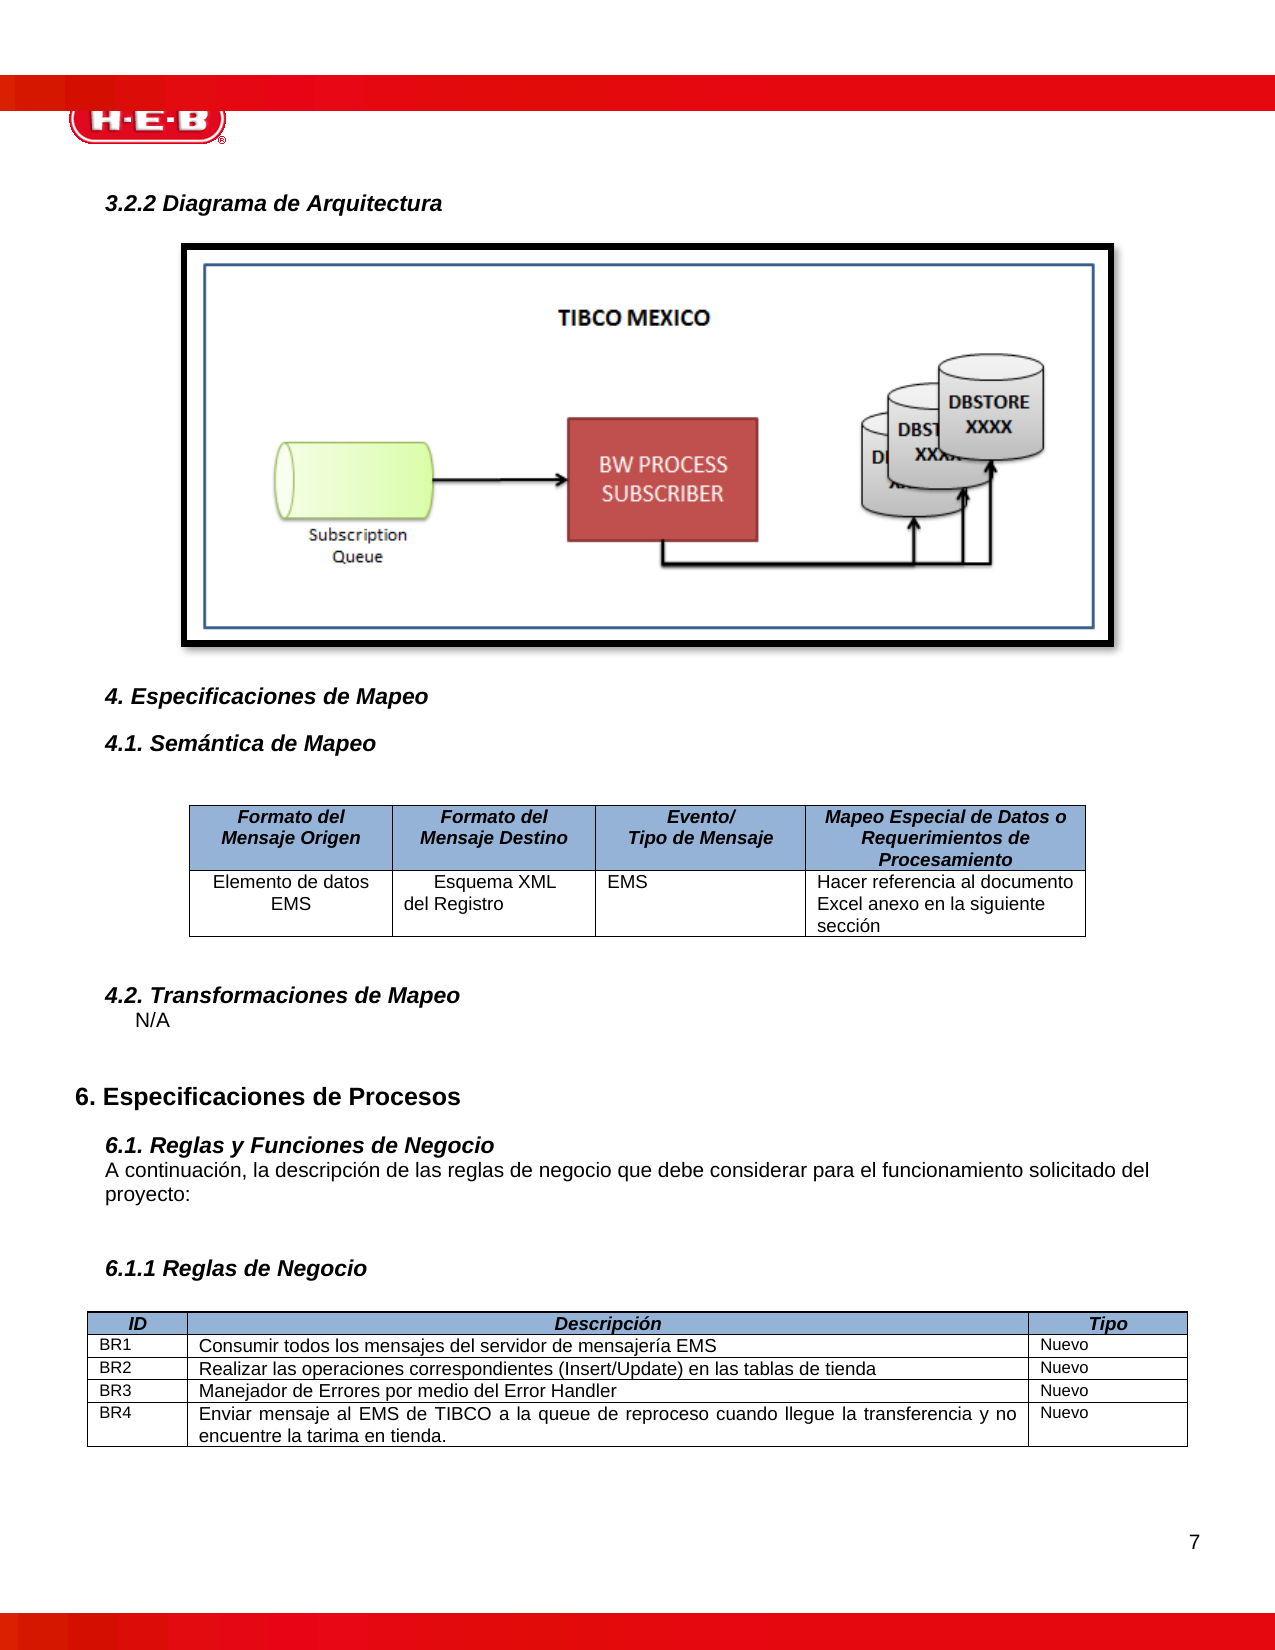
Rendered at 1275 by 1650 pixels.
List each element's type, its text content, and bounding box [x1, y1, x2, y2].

table_header ID [88, 1313, 187, 1334]
table_cell EMS [596, 871, 805, 936]
table_cell BR1 [88, 1335, 187, 1357]
table_cell Hacer referencia al documento Excel anexo en la siguiente sección [806, 871, 1085, 936]
table_header Mapeo Especial de Datos o Requerimientos de Procesamiento [806, 806, 1085, 870]
table_header Tipo [1029, 1313, 1187, 1334]
table_cell Manejador de Errores por medio del Error Handler [188, 1380, 1028, 1402]
picture [0, 1613, 1275, 1650]
table_cell Realizar las operaciones correspondientes (Insert/Update) en las tablas de tienda [188, 1358, 1028, 1379]
table_cell Nuevo [1029, 1335, 1187, 1357]
text N/A [105, 1008, 1200, 1032]
table_header Formato del Mensaje Destino [393, 806, 595, 870]
subtitle 4. Especificaciones de Mapeo [105, 683, 1200, 709]
picture [0, 75, 1275, 149]
table_cell Enviar mensaje al EMS de TIBCO a la queue de reproceso cuando llegue la transferencia y no encuentre la tarima en tienda. [188, 1403, 1028, 1446]
table_cell BR2 [88, 1358, 187, 1379]
picture [187, 250, 1108, 640]
subtitle 4.2. Transformaciones de Mapeo [75, 982, 1200, 1008]
table_cell BR4 [88, 1403, 187, 1446]
subtitle 6.1. Reglas y Funciones de Negocio [105, 1132, 1200, 1158]
table_cell Nuevo [1029, 1380, 1187, 1402]
table_cell Elemento de datos EMS [190, 871, 392, 936]
table_header Descripción [188, 1313, 1028, 1334]
subtitle 6.1.1 Reglas de Negocio [75, 1255, 1200, 1281]
subtitle 4.1. Semántica de Mapeo [105, 730, 1200, 757]
table_cell Esquema XML del Registro [393, 871, 595, 936]
table_header Formato del Mensaje Origen [190, 806, 392, 870]
subtitle 3.2.2 Diagrama de Arquitectura [105, 190, 1200, 216]
table_cell BR3 [88, 1380, 187, 1402]
table_cell Nuevo [1029, 1358, 1187, 1379]
table_cell Nuevo [1029, 1403, 1187, 1446]
table_header Evento/ Tipo de Mensaje [596, 806, 805, 870]
table_cell Consumir todos los mensajes del servidor de mensajería EMS [188, 1335, 1028, 1357]
text A continuación, la descripción de las reglas de negocio que debe considerar para el funcionamiento solicitado del proyecto: [105, 1158, 1200, 1206]
subtitle 6. Especificaciones de Procesos [75, 1082, 1200, 1111]
